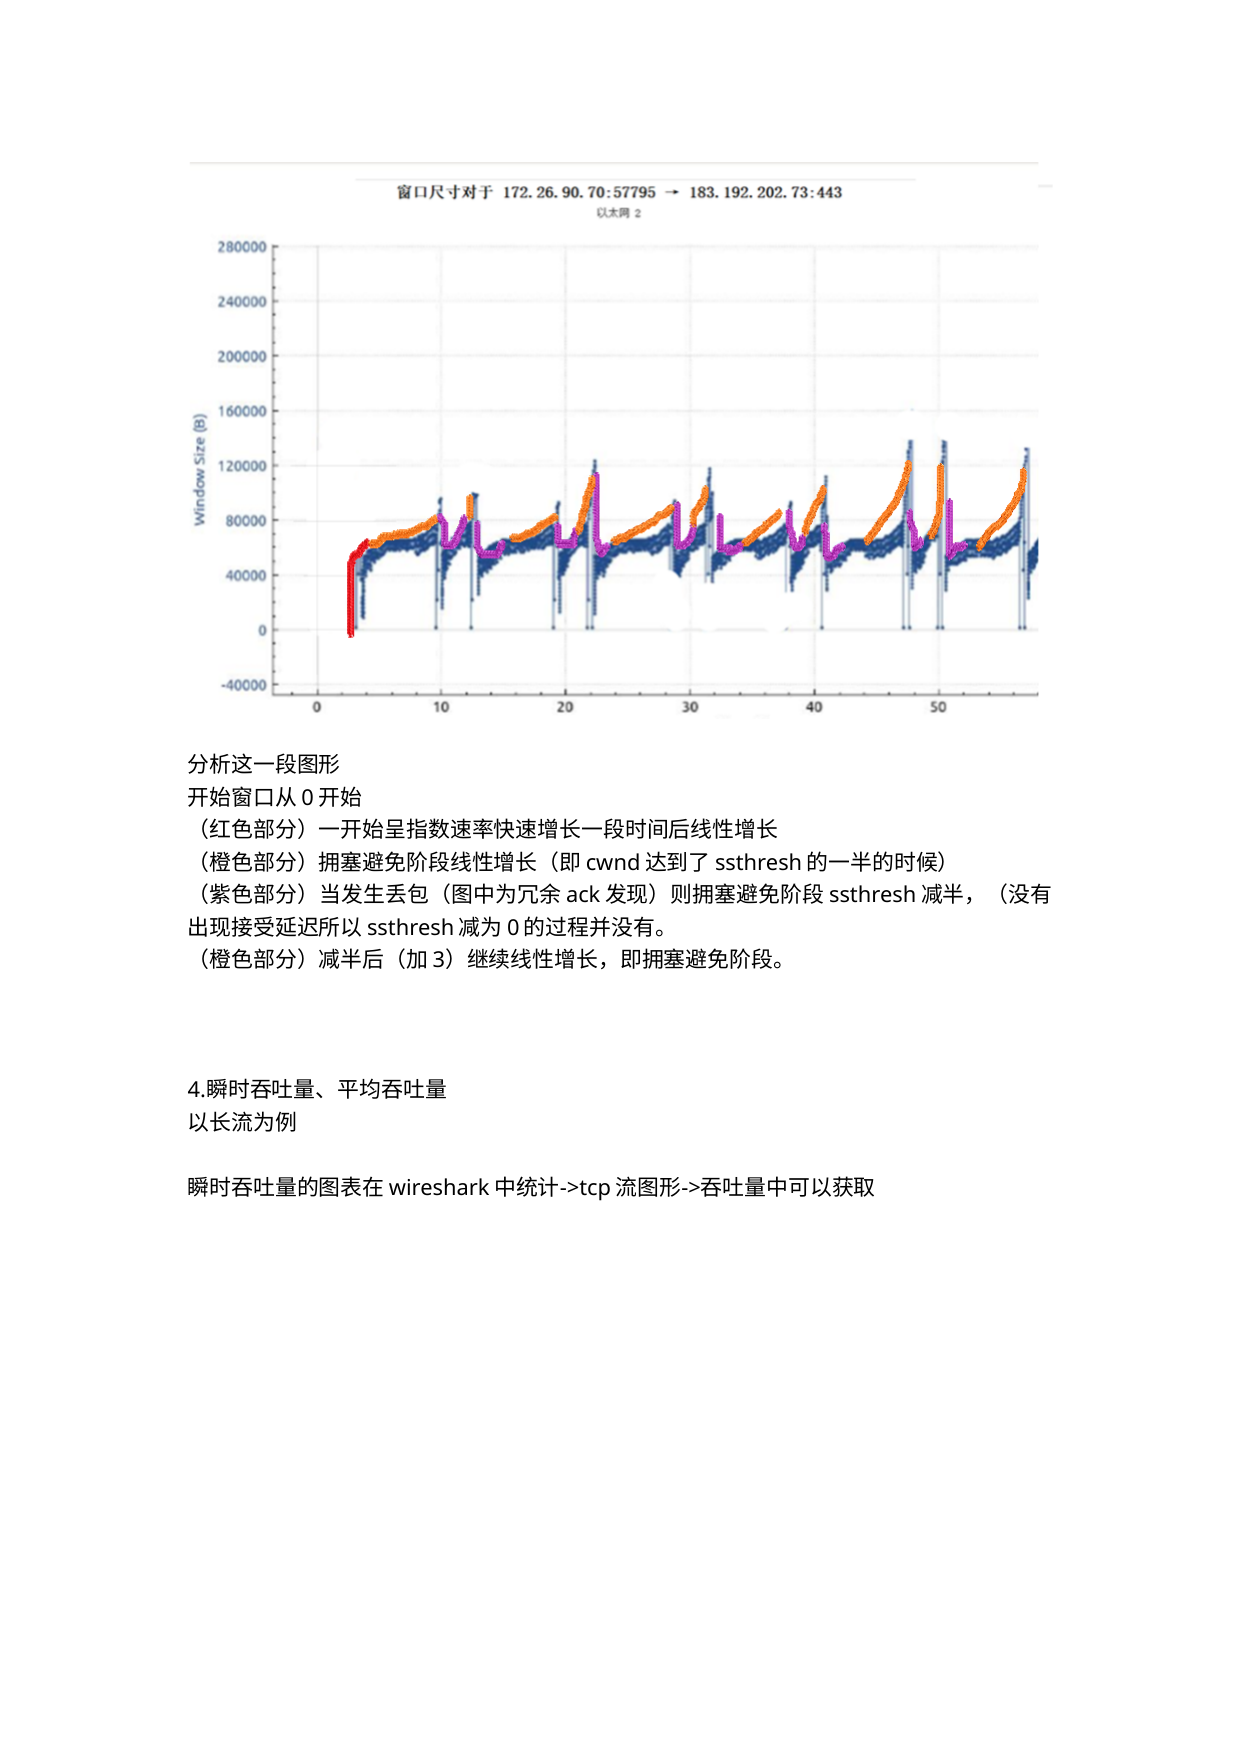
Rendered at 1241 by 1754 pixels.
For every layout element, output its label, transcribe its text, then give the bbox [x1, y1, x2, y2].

picture [187, 162, 1053, 719]
text 4.瞬时吞吐量、平均吞吐量 [187, 1072, 1053, 1104]
text 以长流为例 [187, 1104, 1053, 1137]
text 开始窗口从0开始 [187, 779, 1053, 812]
text 分析这一段图形 [187, 747, 1053, 779]
text （紫色部分）当发生丢包（图中为冗余ack发现）则拥塞避免阶段ssthresh减半，（没有出现接受延迟所以ssthresh减为0的过程并没有。 [187, 877, 1053, 942]
text （橙色部分）减半后（加3）继续线性增长，即拥塞避免阶段。 [187, 942, 1053, 974]
text （红色部分）一开始呈指数速率快速增长一段时间后线性增长 [187, 812, 1053, 844]
text （橙色部分）拥塞避免阶段线性增长（即cwnd达到了ssthresh的一半的时候） [187, 844, 1053, 877]
text 瞬时吞吐量的图表在wireshark中统计->tcp流图形->吞吐量中可以获取 [187, 1169, 1053, 1202]
